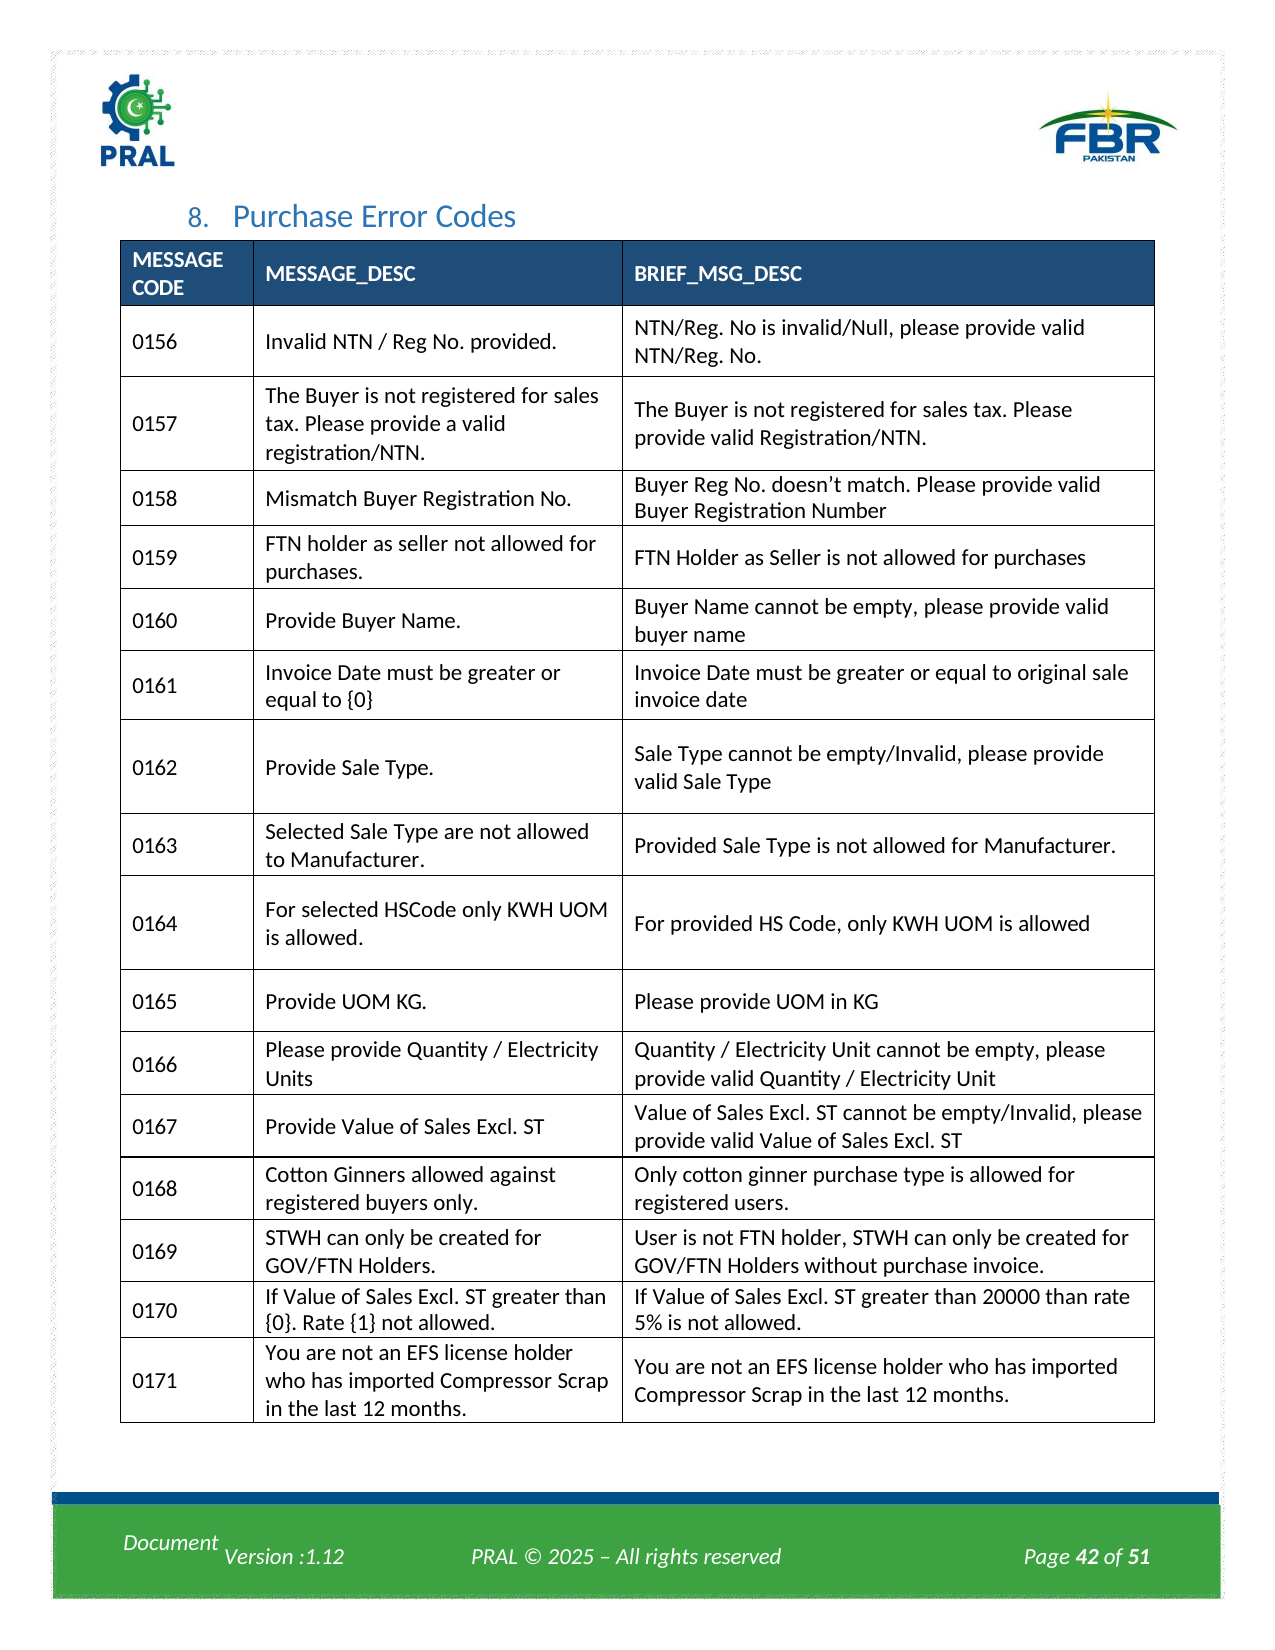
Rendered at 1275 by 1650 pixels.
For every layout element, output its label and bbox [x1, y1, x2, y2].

picture [50, 50, 1225, 1600]
